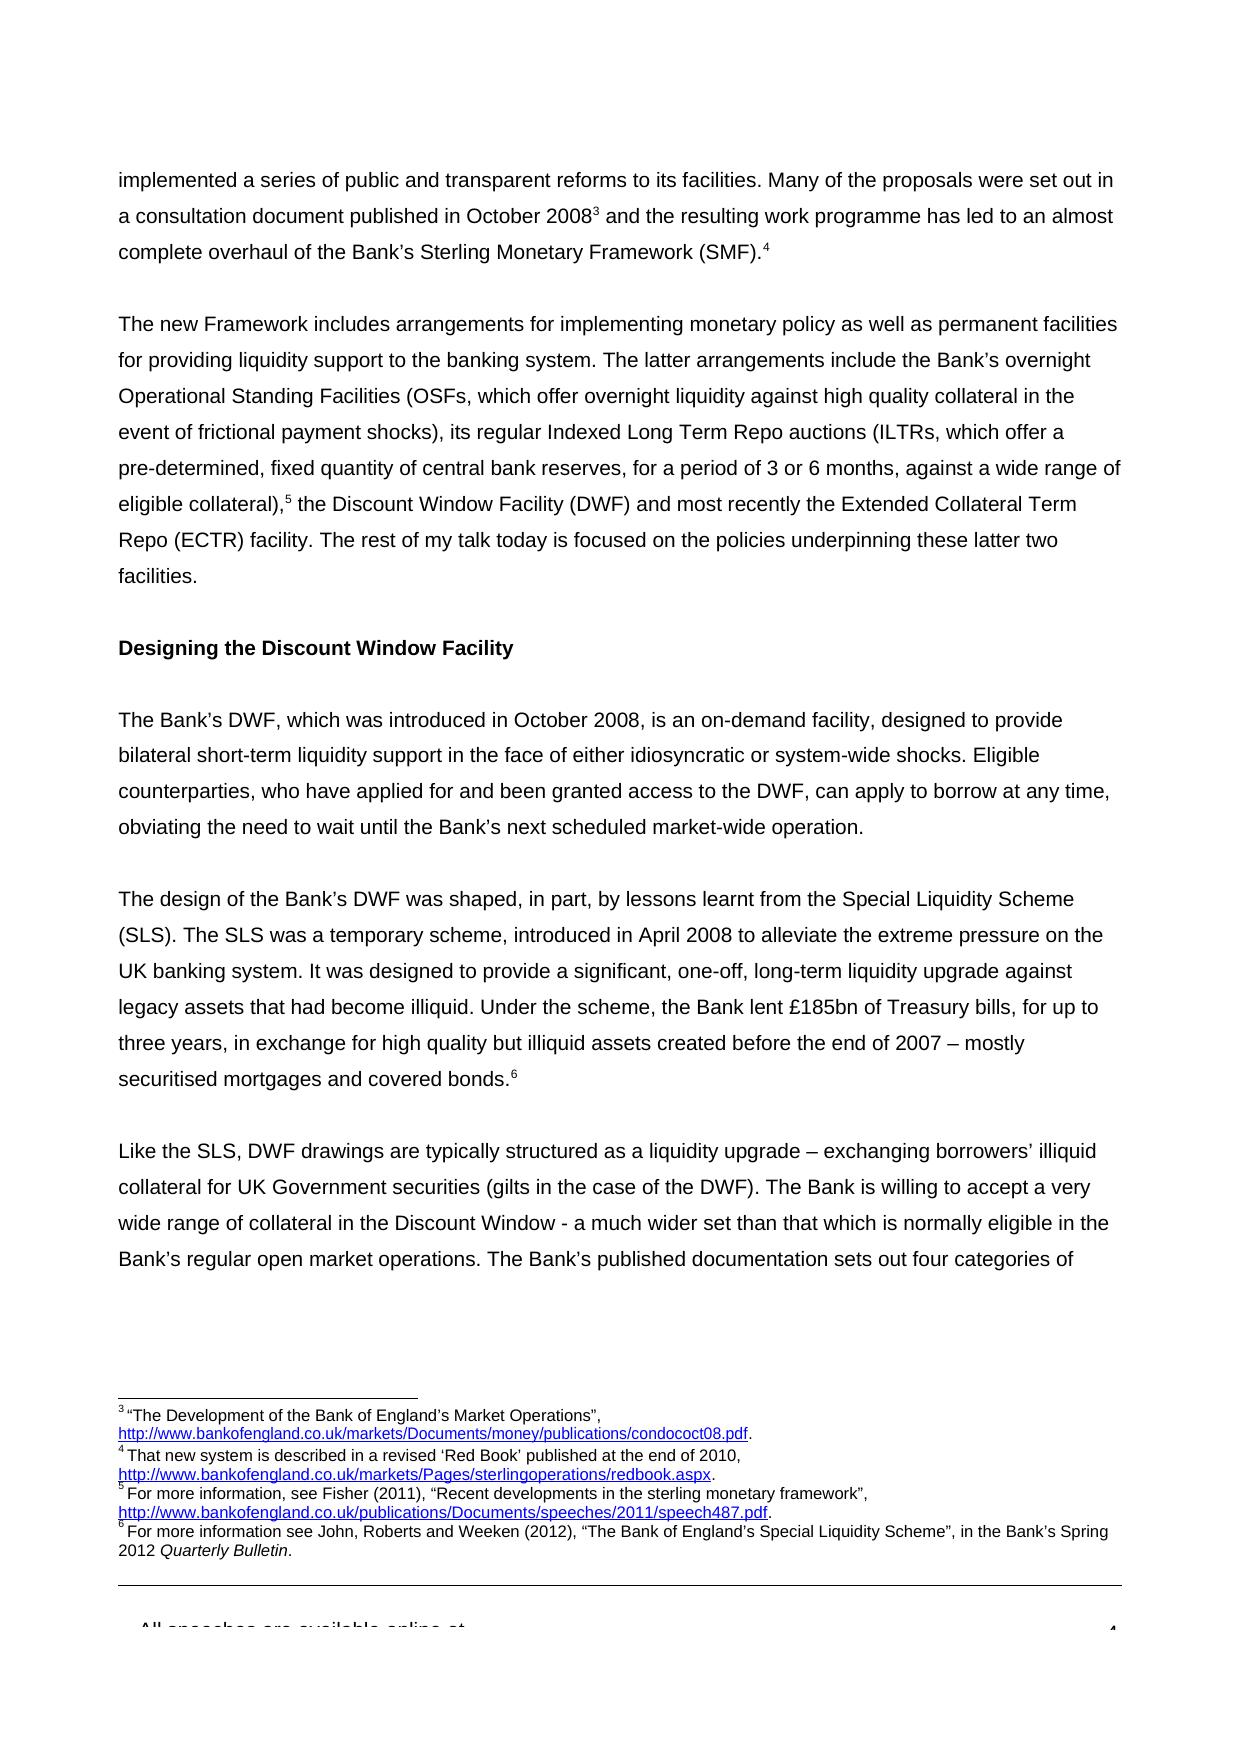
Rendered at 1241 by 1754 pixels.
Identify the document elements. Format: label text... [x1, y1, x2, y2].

text 2012 Quarterly Bulletin. [118, 1541, 1134, 1560]
text 5 For more information, see Fisher (2011), “Recent developments in the sterling monetary framework”, http://www.bankofengland.co.uk/publications/Documents/speeches/2011/speech487.pdf. [118, 1484, 871, 1522]
text The new Framework includes arrangements for implementing monetary policy as well as permanent facilities for providing liquidity support to the banking system. The latter arrangements include the Bank’s overnight Operational Standing Facilities (OSFs, which offer overnight liquidity against high quality collateral in the event of frictional payment shocks), its regular Indexed Long Term Repo auctions (ILTRs, which offer a [118, 312, 1124, 444]
text implemented a series of public and transparent reforms to its facilities. Many of the proposals were set out in a consultation document published in October 20083 and the resulting work programme has led to an almost complete overhaul of the Bank’s Sterling Monetary Framework (SMF).4 [118, 168, 1124, 264]
text pre-determined, fixed quantity of central bank reserves, for a period of 3 or 6 months, against a wide range of eligible collateral),5 the Discount Window Facility (DWF) and most recently the Extended Collateral Term Repo (ECTR) facility. The rest of my talk today is focused on the policies underpinning these latter two facilities. [118, 456, 1127, 588]
text 6 For more information see John, Roberts and Weeken (2012), “The Bank of England’s Special Liquidity Scheme”, in the Bank’s Spring [118, 1522, 1134, 1541]
text Like the SLS, DWF drawings are typically structured as a liquidity upgrade – exchanging borrowers’ illiquid collateral for UK Government securities (gilts in the case of the DWF). The Bank is willing to accept a very wide range of collateral in the Discount Window - a much wider set than that which is normally eligible in the Bank’s regular open market operations. The Bank’s published documentation sets out four categories of [118, 1139, 1113, 1271]
text 3 “The Development of the Bank of England’s Market Operations”, http://www.bankofengland.co.uk/markets/Documents/money/publications/condococt08.pdf. 4 That new system is described in a revised ‘Red Book’ published at the end of 2010, http://www.bankofengland.co.uk/markets/Pages/sterlingoperations/redbook.aspx. [118, 1398, 759, 1483]
subtitle Designing the Discount Window Facility [118, 636, 1134, 659]
text The Bank’s DWF, which was introduced in October 2008, is an on-demand facility, designed to provide bilateral short-term liquidity support in the face of either idiosyncratic or system-wide shocks. Eligible counterparties, who have applied for and been granted access to the DWF, can apply to borrow at any time, obviating the need to wait until the Bank’s next scheduled market-wide operation. [118, 707, 1114, 839]
text The design of the Bank’s DWF was shaped, in part, by lessons learnt from the Special Liquidity Scheme (SLS). The SLS was a temporary scheme, introduced in April 2008 to alleviate the extreme pressure on the UK banking system. It was designed to provide a significant, one-off, long-term liquidity upgrade against legacy assets that had become illiquid. Under the scheme, the Bank lent £185bn of Treasury bills, for up to three years, in exchange for high quality but illiquid assets created before the end of 2007 – mostly securitised mortgages and covered bonds.6 [118, 887, 1124, 1091]
